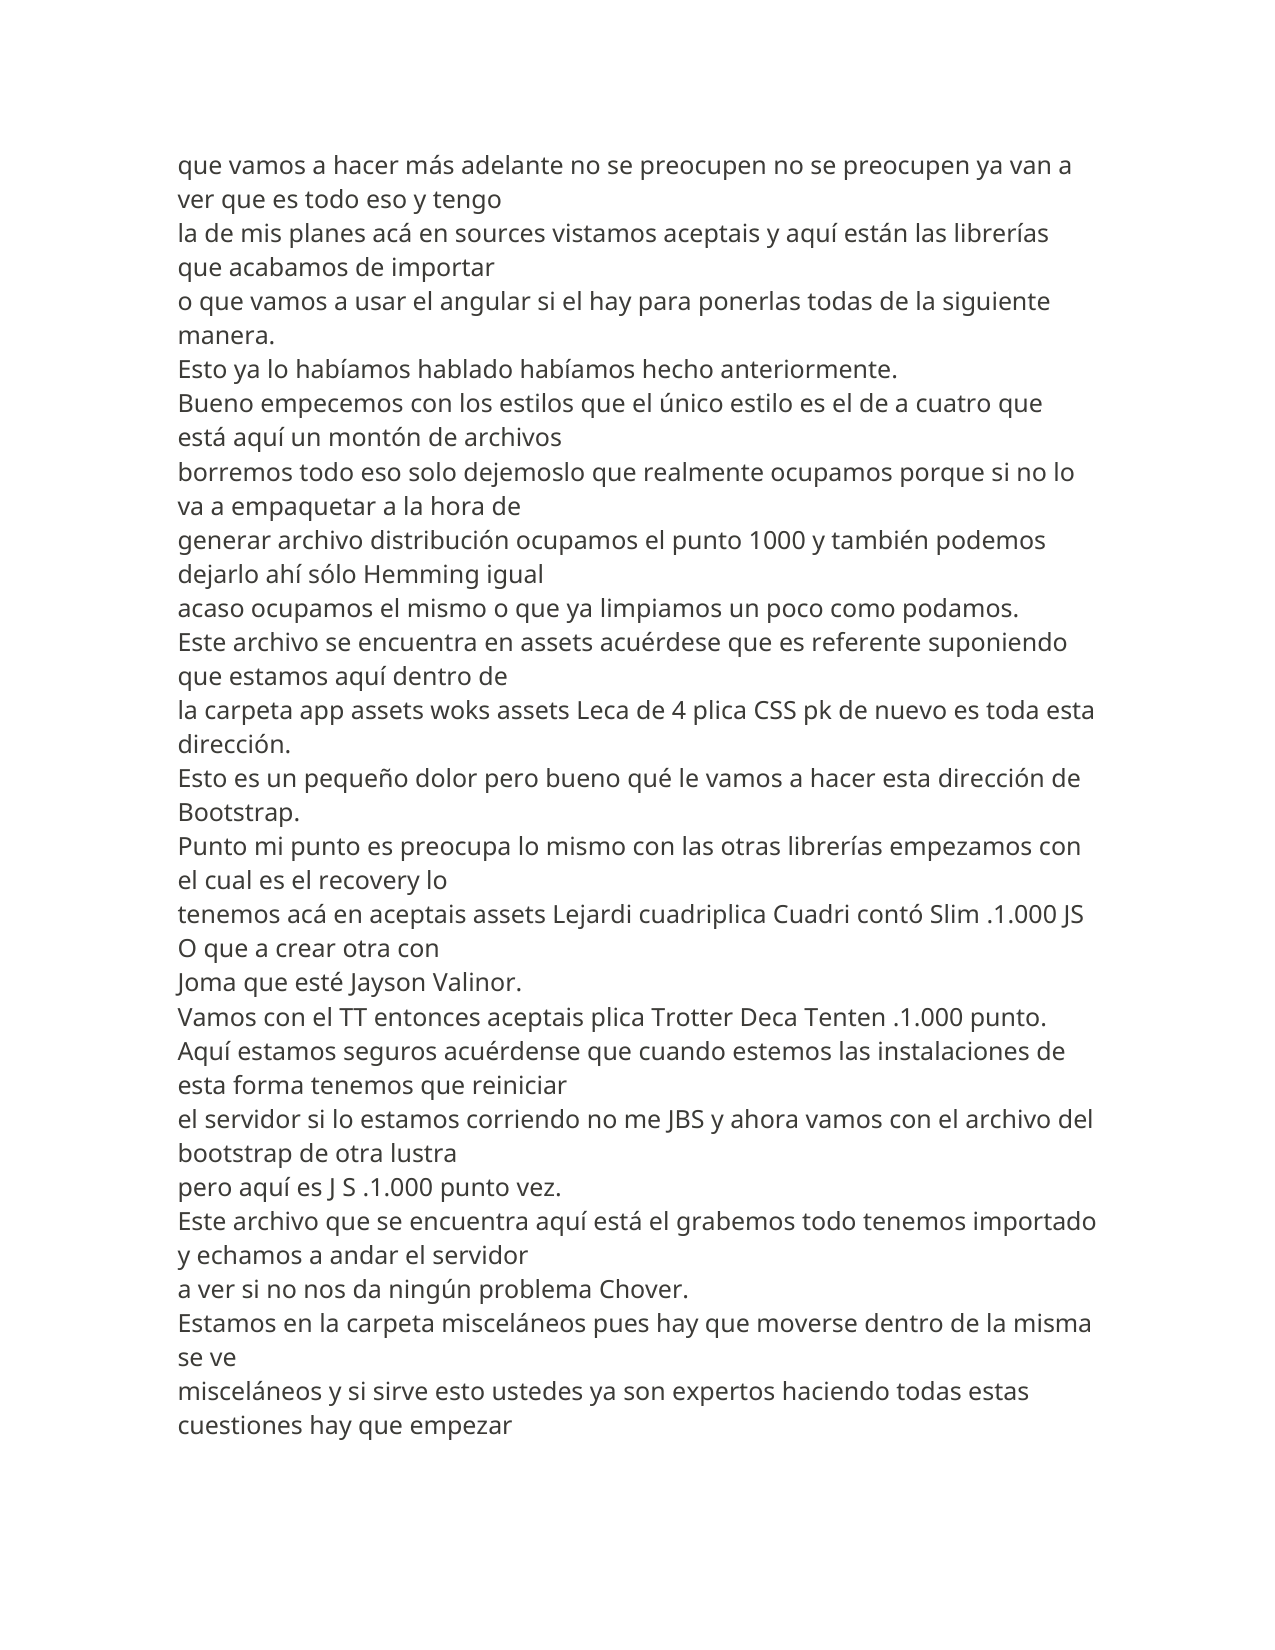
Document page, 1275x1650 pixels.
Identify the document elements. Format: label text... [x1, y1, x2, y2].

text pero aquí es J S .1.000 punto vez. [177, 1169, 1098, 1203]
text Esto ya lo habíamos hablado habíamos hecho anteriormente. [177, 352, 1098, 386]
text tenemos acá en aceptais assets Lejardi cuadriplica Cuadri contó Slim .1.000 JS O que a crear otra con [177, 897, 1098, 965]
text Vamos con el TT entonces aceptais plica Trotter Deca Tenten .1.000 punto. [177, 999, 1098, 1033]
text la de mis planes acá en sources vistamos aceptais y aquí están las librerías que acabamos de importar [177, 216, 1098, 284]
text a ver si no nos da ningún problema Chover. [177, 1272, 1098, 1306]
text misceláneos y si sirve esto ustedes ya son expertos haciendo todas estas cuestiones hay que empezar [177, 1374, 1098, 1442]
text Este archivo se encuentra en assets acuérdese que es referente suponiendo que estamos aquí dentro de [177, 624, 1098, 693]
text Bueno empecemos con los estilos que el único estilo es el de a cuatro que está aquí un montón de archivos [177, 386, 1098, 454]
text Punto mi punto es preocupa lo mismo con las otras librerías empezamos con el cual es el recovery lo [177, 829, 1098, 897]
text generar archivo distribución ocupamos el punto 1000 y también podemos dejarlo ahí sólo Hemming igual [177, 522, 1098, 590]
text Este archivo que se encuentra aquí está el grabemos todo tenemos importado y echamos a andar el servidor [177, 1203, 1098, 1272]
text Estamos en la carpeta misceláneos pues hay que moverse dentro de la misma se ve [177, 1306, 1098, 1374]
text que vamos a hacer más adelante no se preocupen no se preocupen ya van a ver que es todo eso y tengo [177, 148, 1098, 216]
text la carpeta app assets woks assets Leca de 4 plica CSS pk de nuevo es toda esta dirección. [177, 693, 1098, 761]
text Joma que esté Jayson Valinor. [177, 965, 1098, 999]
text o que vamos a usar el angular si el hay para ponerlas todas de la siguiente manera. [177, 284, 1098, 352]
text Esto es un pequeño dolor pero bueno qué le vamos a hacer esta dirección de Bootstrap. [177, 761, 1098, 829]
text acaso ocupamos el mismo o que ya limpiamos un poco como podamos. [177, 590, 1098, 624]
text Aquí estamos seguros acuérdense que cuando estemos las instalaciones de esta forma tenemos que reiniciar [177, 1033, 1098, 1101]
text borremos todo eso solo dejemoslo que realmente ocupamos porque si no lo va a empaquetar a la hora de [177, 454, 1098, 522]
text el servidor si lo estamos corriendo no me JBS y ahora vamos con el archivo del bootstrap de otra lustra [177, 1101, 1098, 1169]
